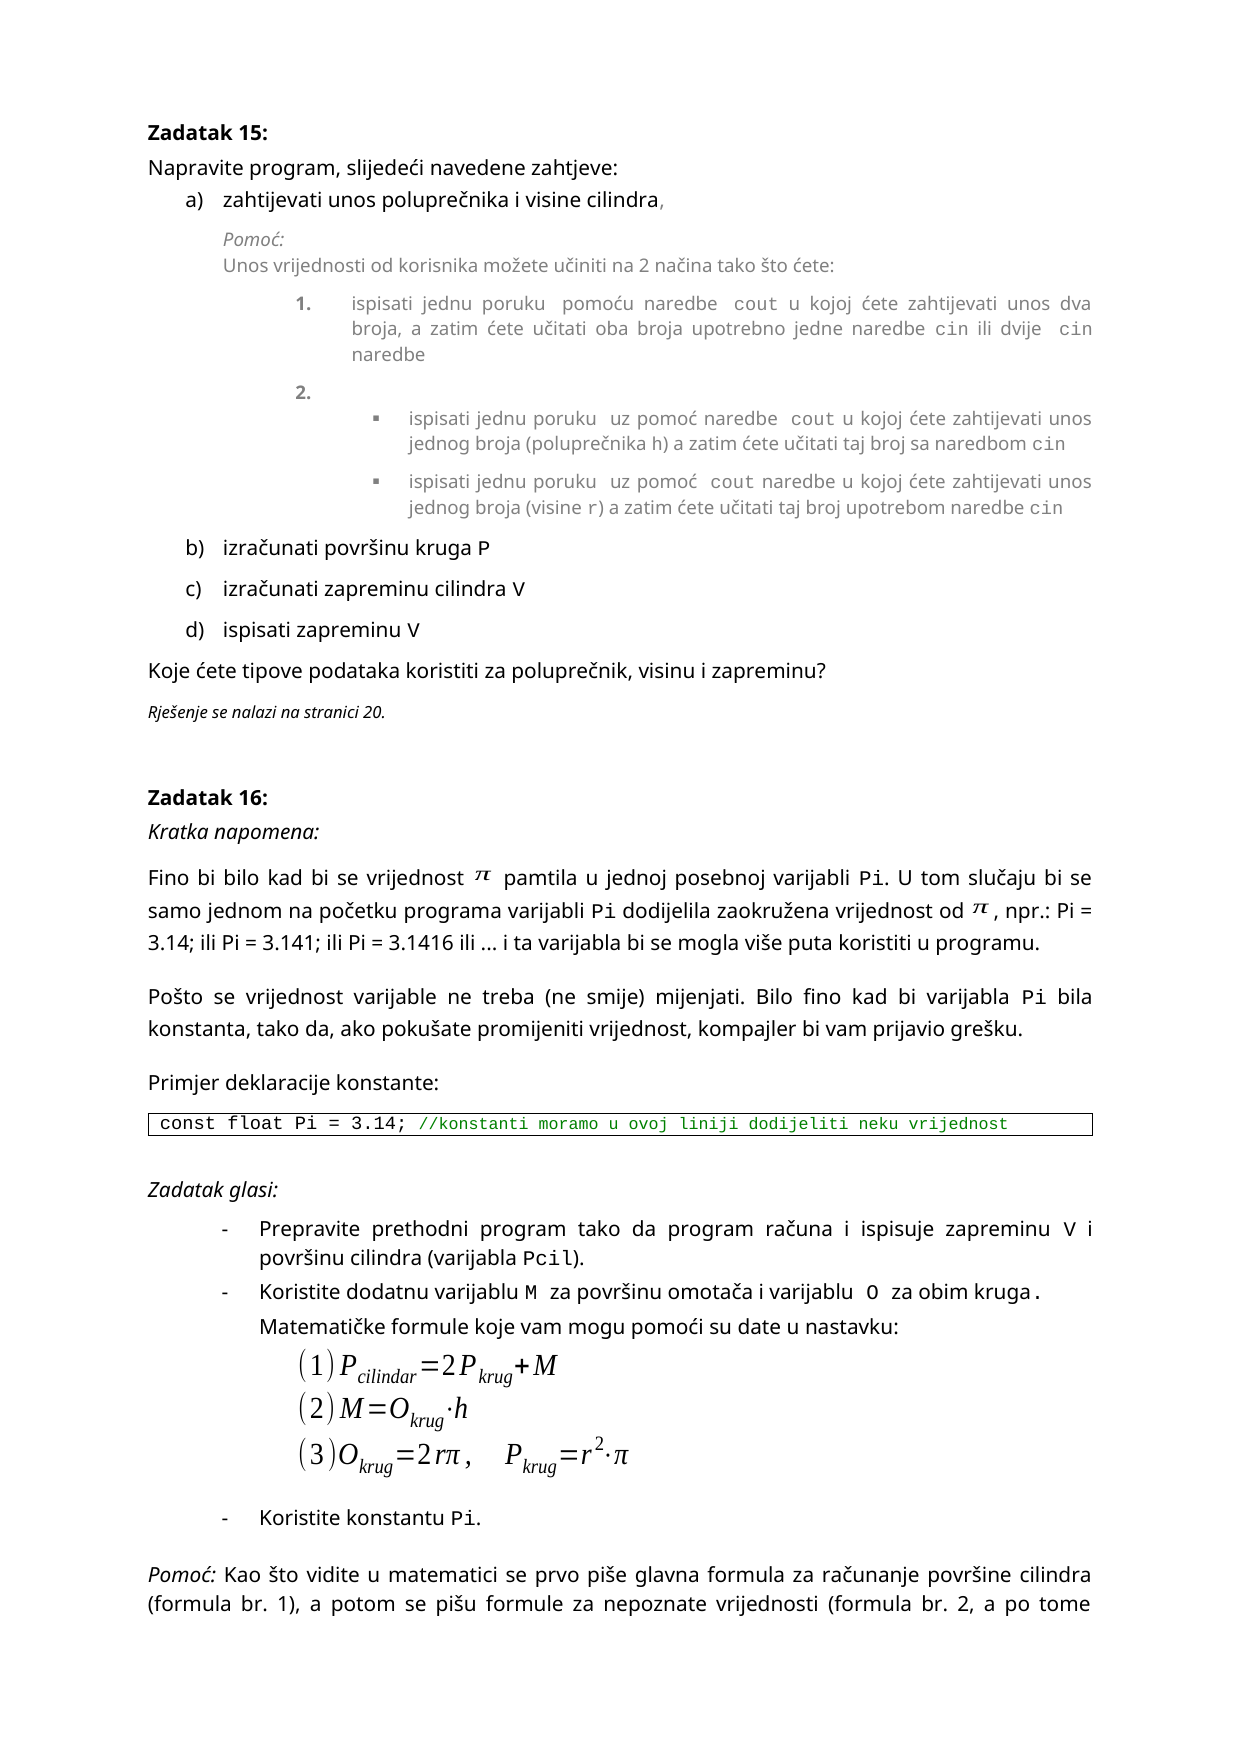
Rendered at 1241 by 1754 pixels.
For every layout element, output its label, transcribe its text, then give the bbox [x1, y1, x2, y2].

text Fino bi bilo kad bi se vrijednost pamtila u jednoj posebnoj varijabli Pi. U tom slučaju bi se samo jednom na početku programa varijabli Pi dodijelila zaokružena vrijednost od , npr.: Pi = 3.14; ili Pi = 3.141; ili Pi = 3.1416 ili ... i ta varijabla bi se mogla više puta koristiti u programu. [148, 862, 1092, 957]
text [148, 1561, 1092, 1617]
text Rješenje se nalazi na stranici 20. [148, 701, 1092, 724]
text Matematičke formule koje vam mogu pomoći su date u nastavku: [184, 1312, 1092, 1341]
list zahtijevati unos poluprečnika i visine cilindra, [185, 185, 1092, 214]
text Zadatak 16: [148, 783, 1092, 811]
text Zadatak glasi: [148, 1175, 1092, 1204]
text Pomoć: [223, 226, 1092, 252]
text Unos vrijednosti od korisnika možete učiniti na 2 načina tako što ćete: [223, 252, 1092, 277]
list ispisati jednu poruku pomoću naredbe cout u kojoj ćete zahtijevati unos dva broja, a zatim ćete učitati oba broja upotrebno jedne naredbe cin ili dvije cin naredbe [295, 290, 1092, 367]
list ispisati zapreminu V [185, 615, 1092, 643]
list Koristite dodatnu varijablu M za površinu omotača i varijablu O za obim kruga. [221, 1277, 1092, 1306]
text Kratka napomena: [148, 817, 1092, 846]
list izračunati zapreminu cilindra V [185, 574, 1092, 602]
text Zadatak 15: [148, 118, 1092, 147]
text Primjer deklaracije konstante: [148, 1068, 1092, 1096]
list Prepravite prethodni program tako da program računa i ispisuje zapreminu V i površinu cilindra (varijabla Pcil). [221, 1214, 1092, 1271]
list ispisati jednu poruku uz pomoć naredbe cout u kojoj ćete zahtijevati unos jednog broja (poluprečnika h) a zatim ćete učitati taj broj sa naredbom cin [372, 405, 1092, 456]
list ispisati jednu poruku uz pomoć cout naredbe u kojoj ćete zahtijevati unos jednog broja (visine r) a zatim ćete učitati taj broj upotrebom naredbe cin [372, 469, 1092, 520]
text Napravite program, slijedeći navedene zahtjeve: [148, 153, 1092, 181]
list izračunati površinu kruga P [185, 533, 1092, 561]
list Koristite konstantu Pi. [221, 1503, 1092, 1532]
text Pošto se vrijednost varijable ne treba (ne smije) mijenjati. Bilo fino kad bi varijabla Pi bila konstanta, tako da, ako pokušate promijeniti vrijednost, kompajler bi vam prijavio grešku. [148, 982, 1092, 1043]
table_header const float Pi = 3.14; //konstanti moramo u ovoj liniji dodijeliti neku vrijednost [149, 1114, 1092, 1135]
text Koje ćete tipove podataka koristiti za poluprečnik, visinu i zapreminu? [148, 656, 1092, 684]
